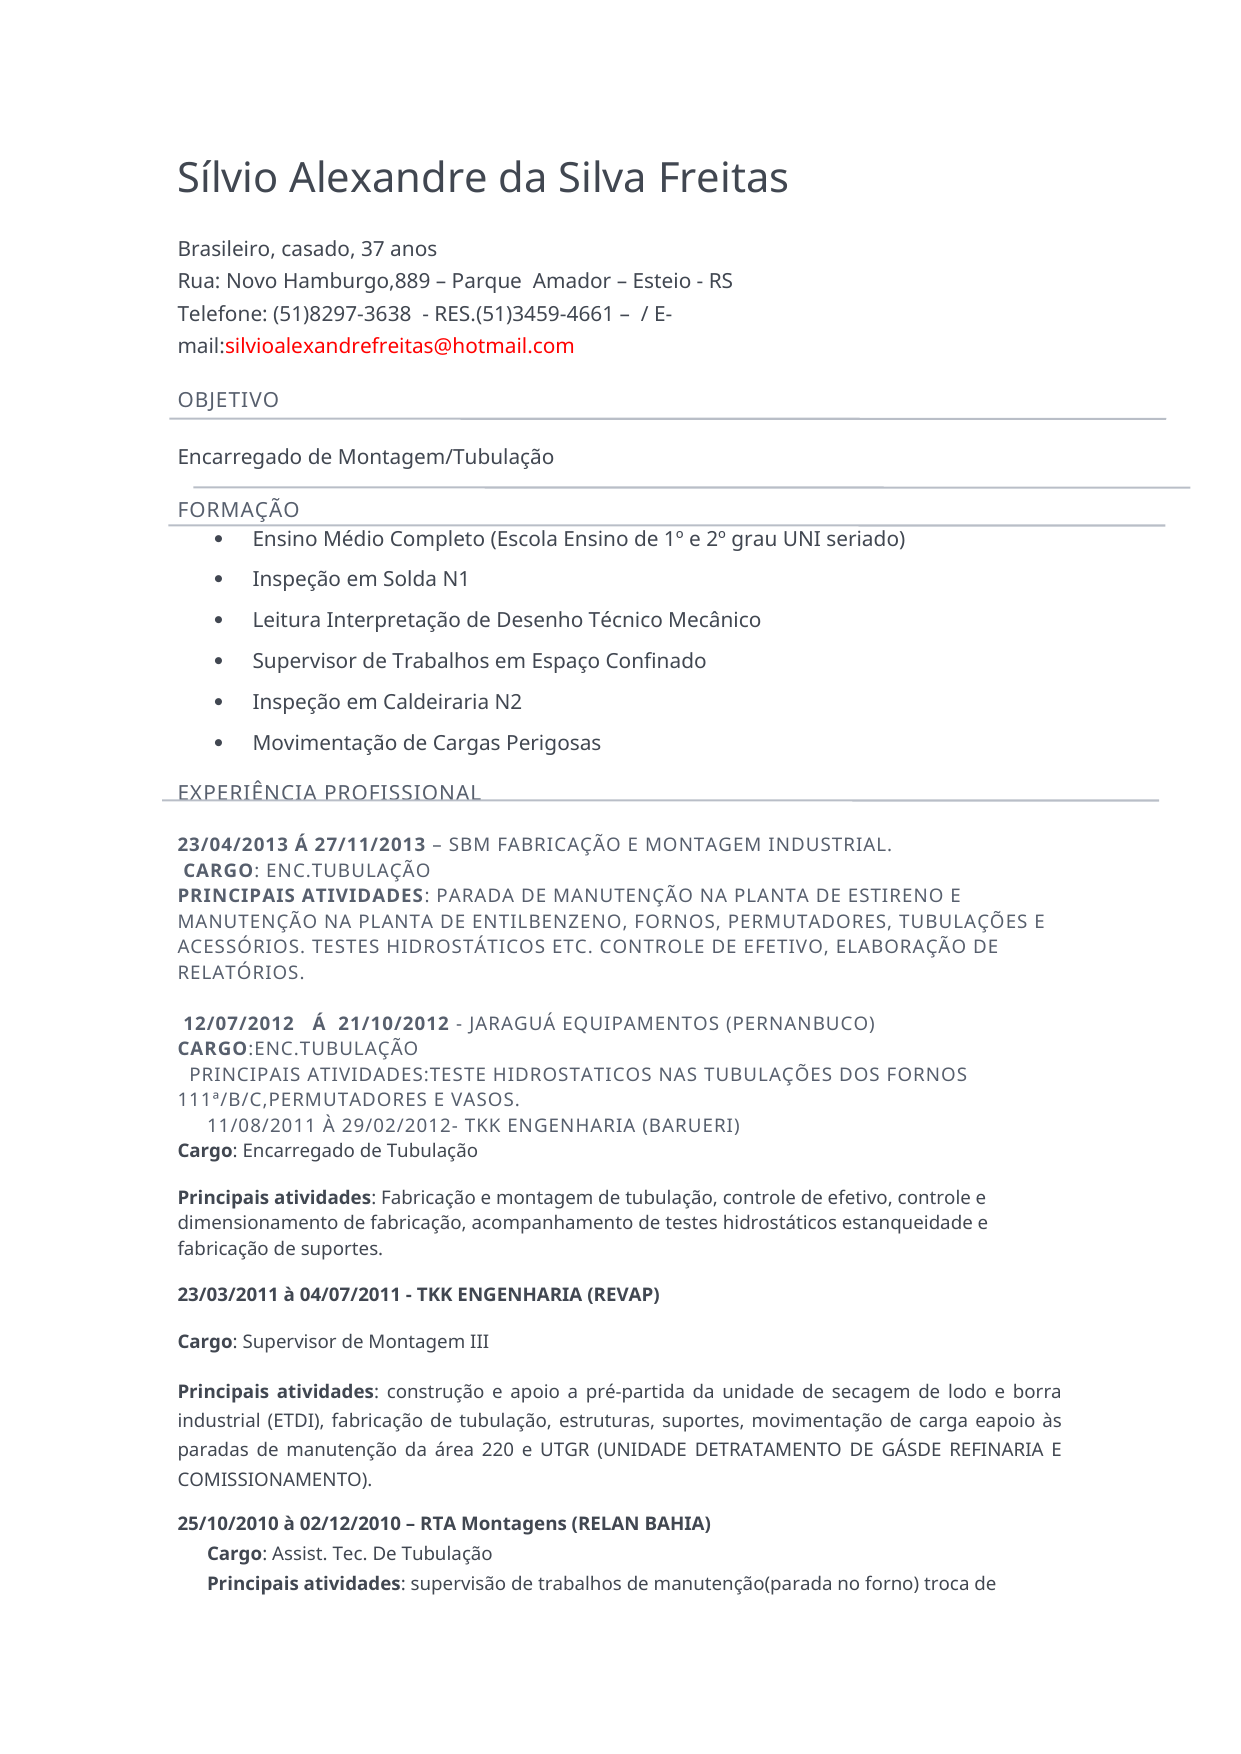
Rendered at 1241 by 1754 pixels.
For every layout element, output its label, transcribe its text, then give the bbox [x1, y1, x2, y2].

text 23/03/2011 à 04/07/2011 - TKK ENGENHARIA (REVAP) [177, 1282, 1063, 1307]
text Principais atividades: Parada de manutenção na planta de estireno e manutenção na planta de entilbenzeno, fornos, permutadores, tubulações e acessórios. Testes hidrostáticos etc. Controle de efetivo, elaboração de relatórios. [177, 883, 1063, 985]
text Brasileiro, casado, 37 anos Rua: Novo Hamburgo,889 – Parque Amador – Esteio - RS Telefone: (51)8297-3638 - RES.(51)3459-4661 – / E-mail:silvioalexandrefreitas@hotmail.com [177, 234, 1063, 360]
list Leitura Interpretação de Desenho Técnico Mecânico [215, 606, 1063, 634]
text objetivo [177, 385, 1063, 413]
text Cargo:enc.tubulação [177, 1036, 1063, 1061]
text 12/07/2012 á 21/10/2012 - JAraguá equipamentos (pernanbuco) [177, 1010, 1063, 1036]
text 11/08/2011 À 29/02/2012- TKK ENGENHARIA (BARUERI) [177, 1112, 1063, 1138]
text 23/04/2013 Á 27/11/2013 – SBM Fabricação e Montagem Industrial. [177, 832, 1063, 857]
text Cargo: Assist. Tec. De Tubulação [207, 1546, 1063, 1564]
text Cargo: Supervisor de Montagem III [177, 1328, 1063, 1353]
list Supervisor de Trabalhos em Espaço Confinado [215, 646, 1063, 675]
list Movimentação de Cargas Perigosas [215, 728, 1063, 757]
text Cargo: Encarregado de Tubulação [177, 1138, 1063, 1163]
text Sílvio Alexandre da Silva Freitas [177, 148, 1063, 204]
text FORMAÇÃO [177, 495, 1063, 524]
text principais atividades:teste hidrostaticos nas tubulações dos fornos 111ª/b/c,permutadores e vasos. [177, 1061, 1063, 1112]
text Principais atividades: Fabricação e montagem de tubulação, controle de efetivo, controle e dimensionamento de fabricação, acompanhamento de testes hidrostáticos estanqueidade e fabricação de suportes. [177, 1184, 1063, 1261]
text Encarregado de Montagem/Tubulação [177, 442, 1063, 470]
text Principais atividades: construção e apoio a pré-partida da unidade de secagem de lodo e borra industrial (ETDI), fabricação de tubulação, estruturas, suportes, movimentação de carga eapoio às paradas de manutenção da área 220 e UTGR (UNIDADE DETRATAMENTO DE GÁSDE REFINARIA E COMISSIONAMENTO). [177, 1378, 1063, 1491]
text 25/10/2010 à 02/12/2010 – RTA Montagens (RELAN BAHIA) [177, 1516, 1063, 1533]
list Inspeção em Caldeiraria N2 [215, 687, 1063, 716]
text Cargo: ENC.TUBULAÇÃO [177, 857, 1063, 883]
text Principais atividades: supervisão de trabalhos de manutenção(parada no forno) troca de [207, 1576, 1063, 1594]
list Inspeção em Solda N1 [215, 564, 1063, 593]
list Ensino Médio Completo (Escola Ensino de 1º e 2º grau UNI seriado) [215, 527, 1063, 552]
text EXPERIÊNCIA PROFISSIONAL [177, 778, 1063, 799]
